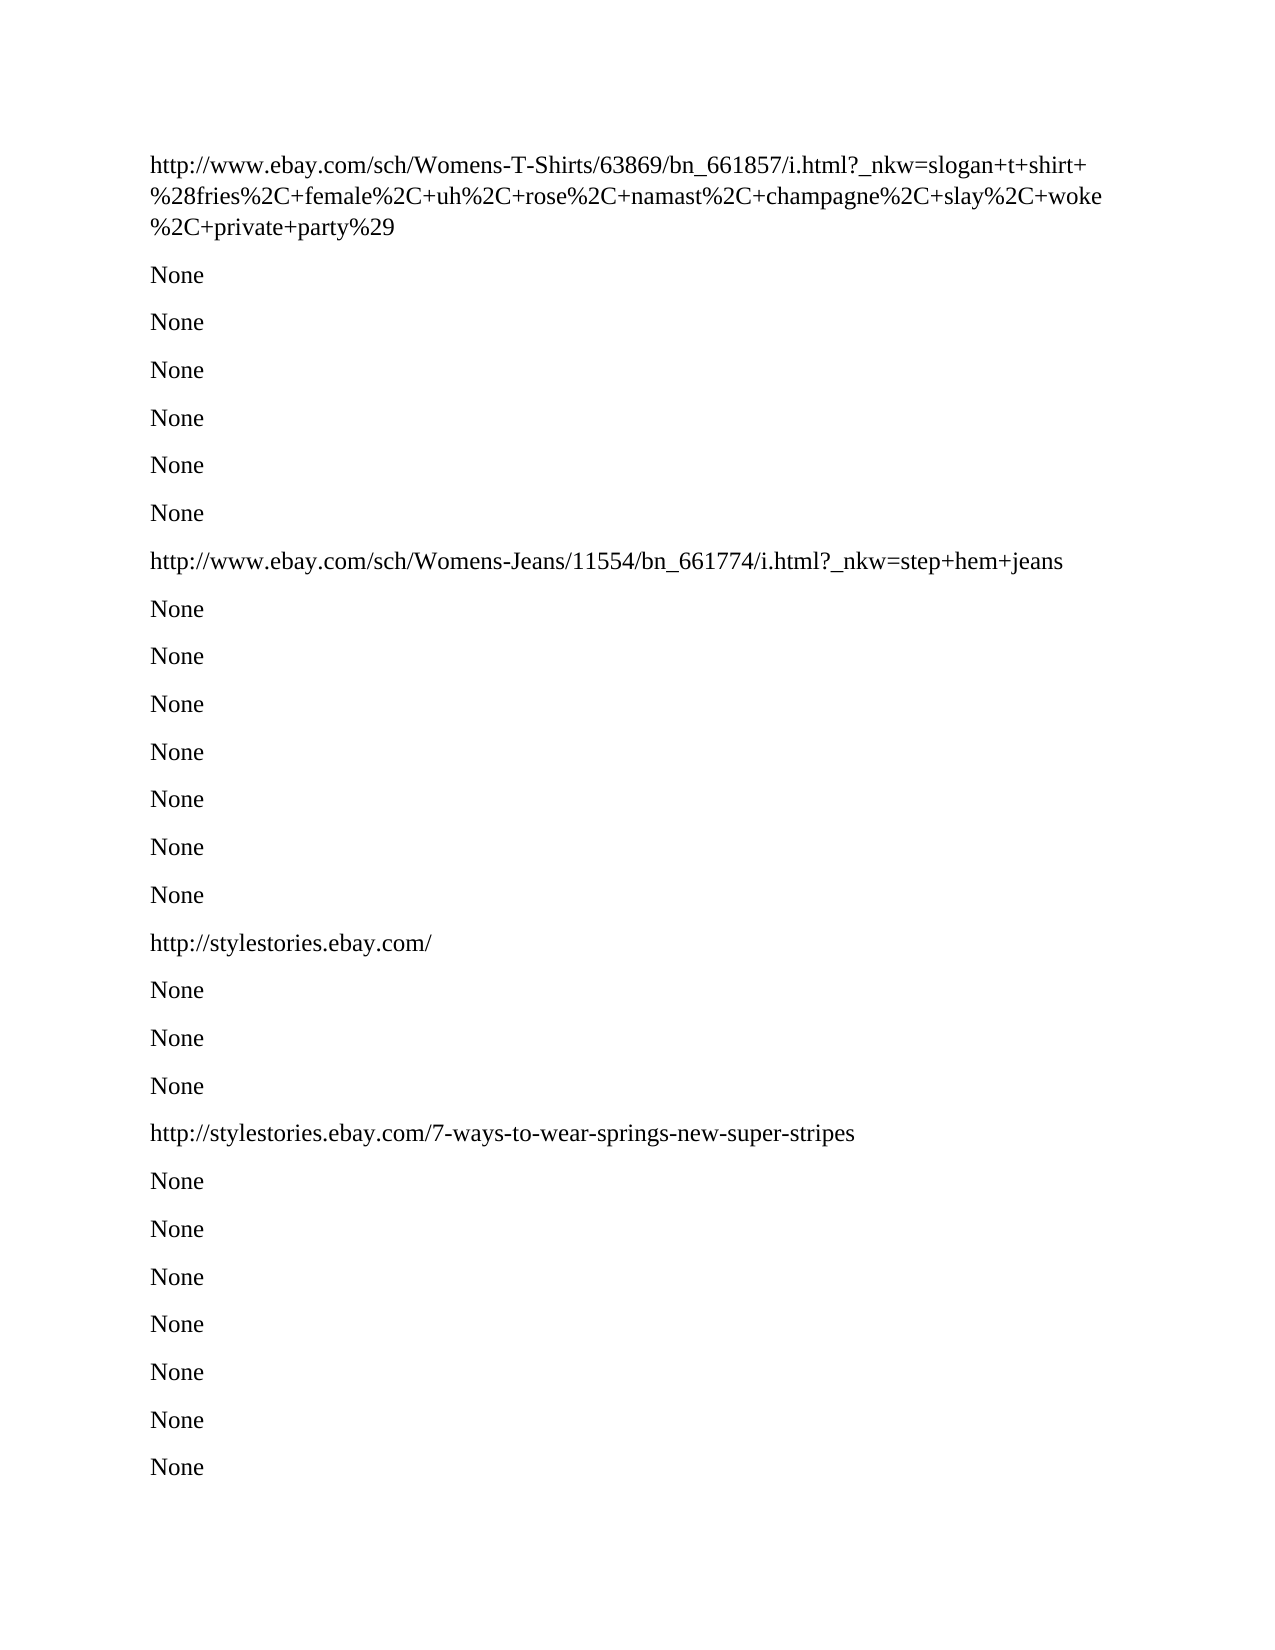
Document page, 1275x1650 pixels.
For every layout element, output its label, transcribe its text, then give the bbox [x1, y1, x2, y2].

text None [150, 307, 1125, 336]
text http://www.ebay.com/sch/Womens-T-Shirts/63869/bn_661857/i.html?_nkw=slogan+t+shirt+%28fries%2C+female%2C+uh%2C+rose%2C+namast%2C+champagne%2C+slay%2C+woke%2C+private+party%29 [150, 150, 1125, 241]
text None [150, 1405, 1125, 1433]
text None [150, 1309, 1125, 1338]
text None [150, 880, 1125, 909]
text None [150, 355, 1125, 384]
text http://www.ebay.com/sch/Womens-Jeans/11554/bn_661774/i.html?_nkw=step+hem+jeans [150, 546, 1125, 575]
text None [150, 1262, 1125, 1290]
text None [150, 260, 1125, 288]
text None [150, 1023, 1125, 1052]
text None [150, 1166, 1125, 1195]
text None [150, 832, 1125, 861]
text None [150, 1357, 1125, 1386]
text None [150, 1071, 1125, 1099]
text None [150, 594, 1125, 622]
text None [150, 975, 1125, 1004]
text None [150, 737, 1125, 766]
text None [150, 498, 1125, 527]
text None [150, 784, 1125, 813]
text None [150, 451, 1125, 479]
text None [150, 689, 1125, 718]
text None [150, 641, 1125, 670]
text None [150, 403, 1125, 432]
text None [150, 1214, 1125, 1243]
text http://stylestories.ebay.com/7-ways-to-wear-springs-new-super-stripes [150, 1118, 1125, 1147]
text None [150, 1452, 1125, 1481]
text http://stylestories.ebay.com/ [150, 928, 1125, 956]
